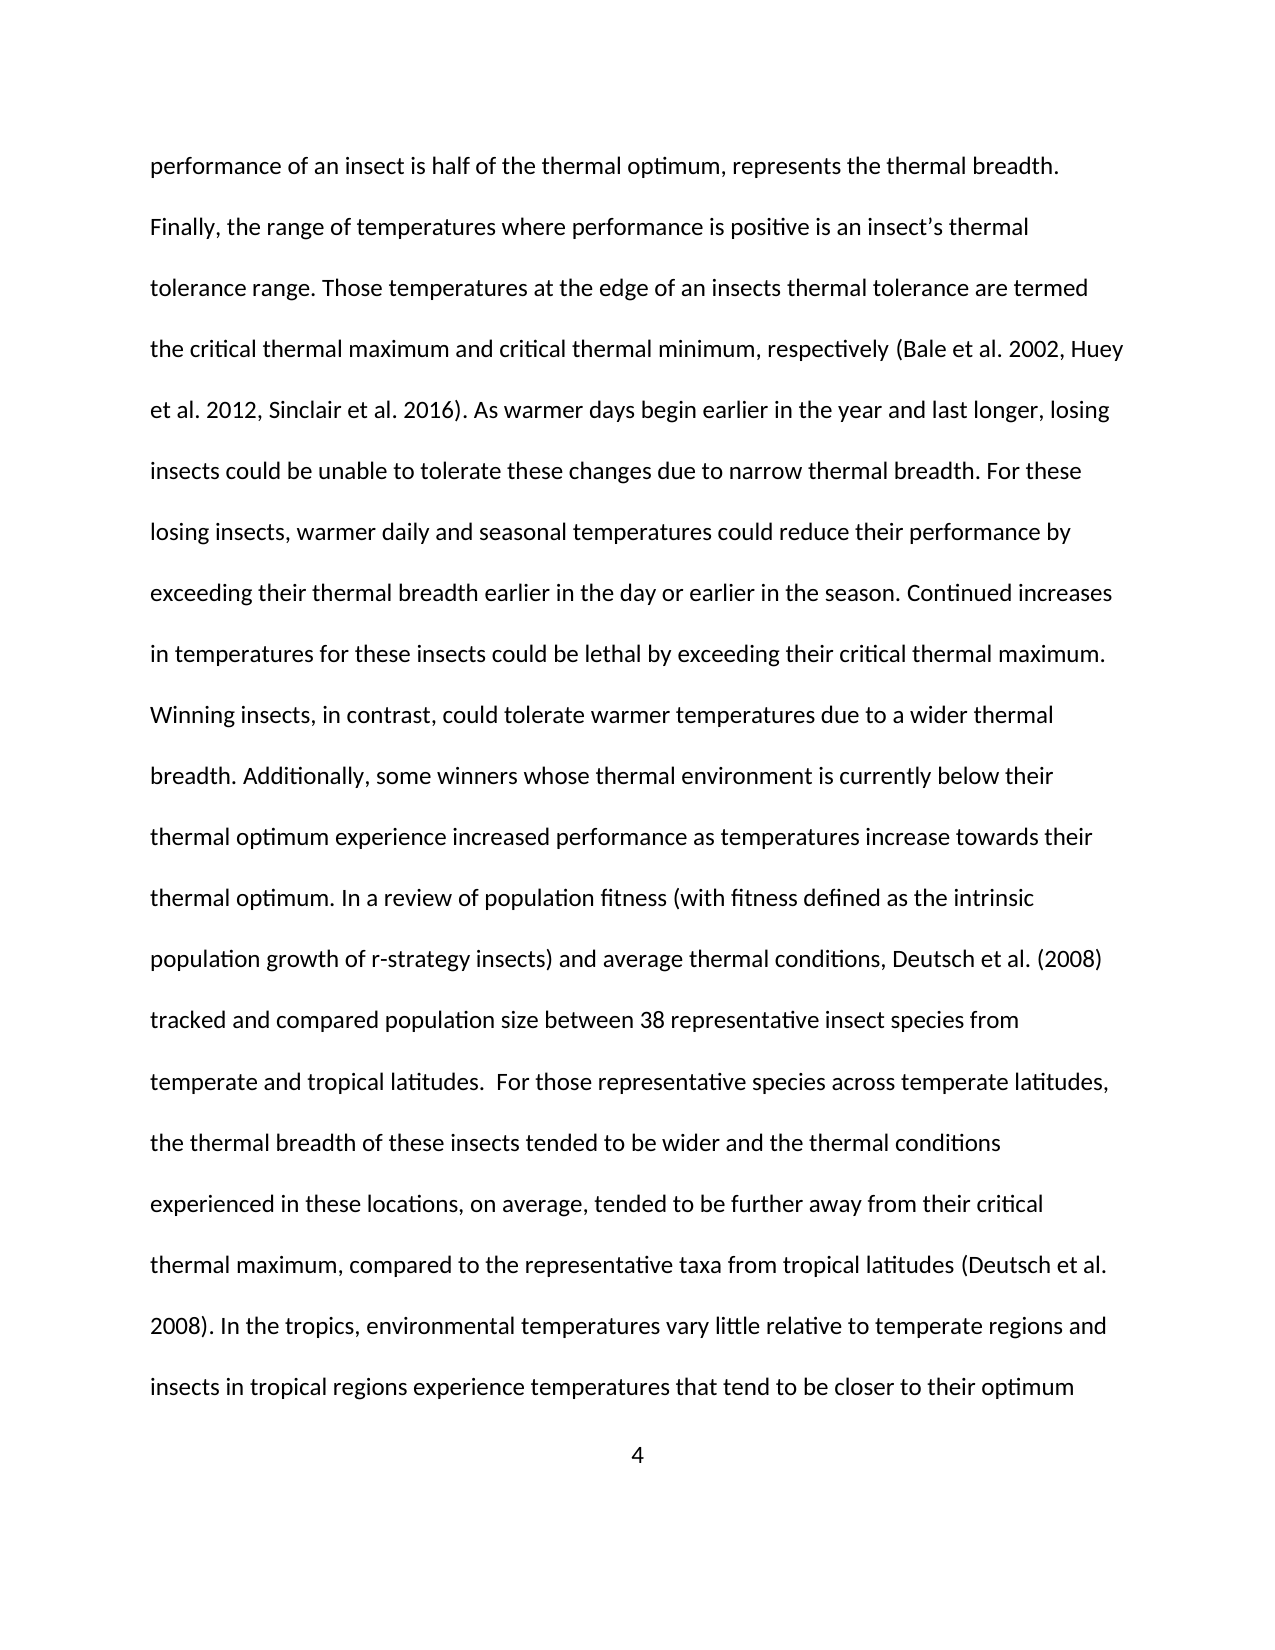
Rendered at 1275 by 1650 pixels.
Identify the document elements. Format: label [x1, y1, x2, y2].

text [150, 150, 1125, 1401]
